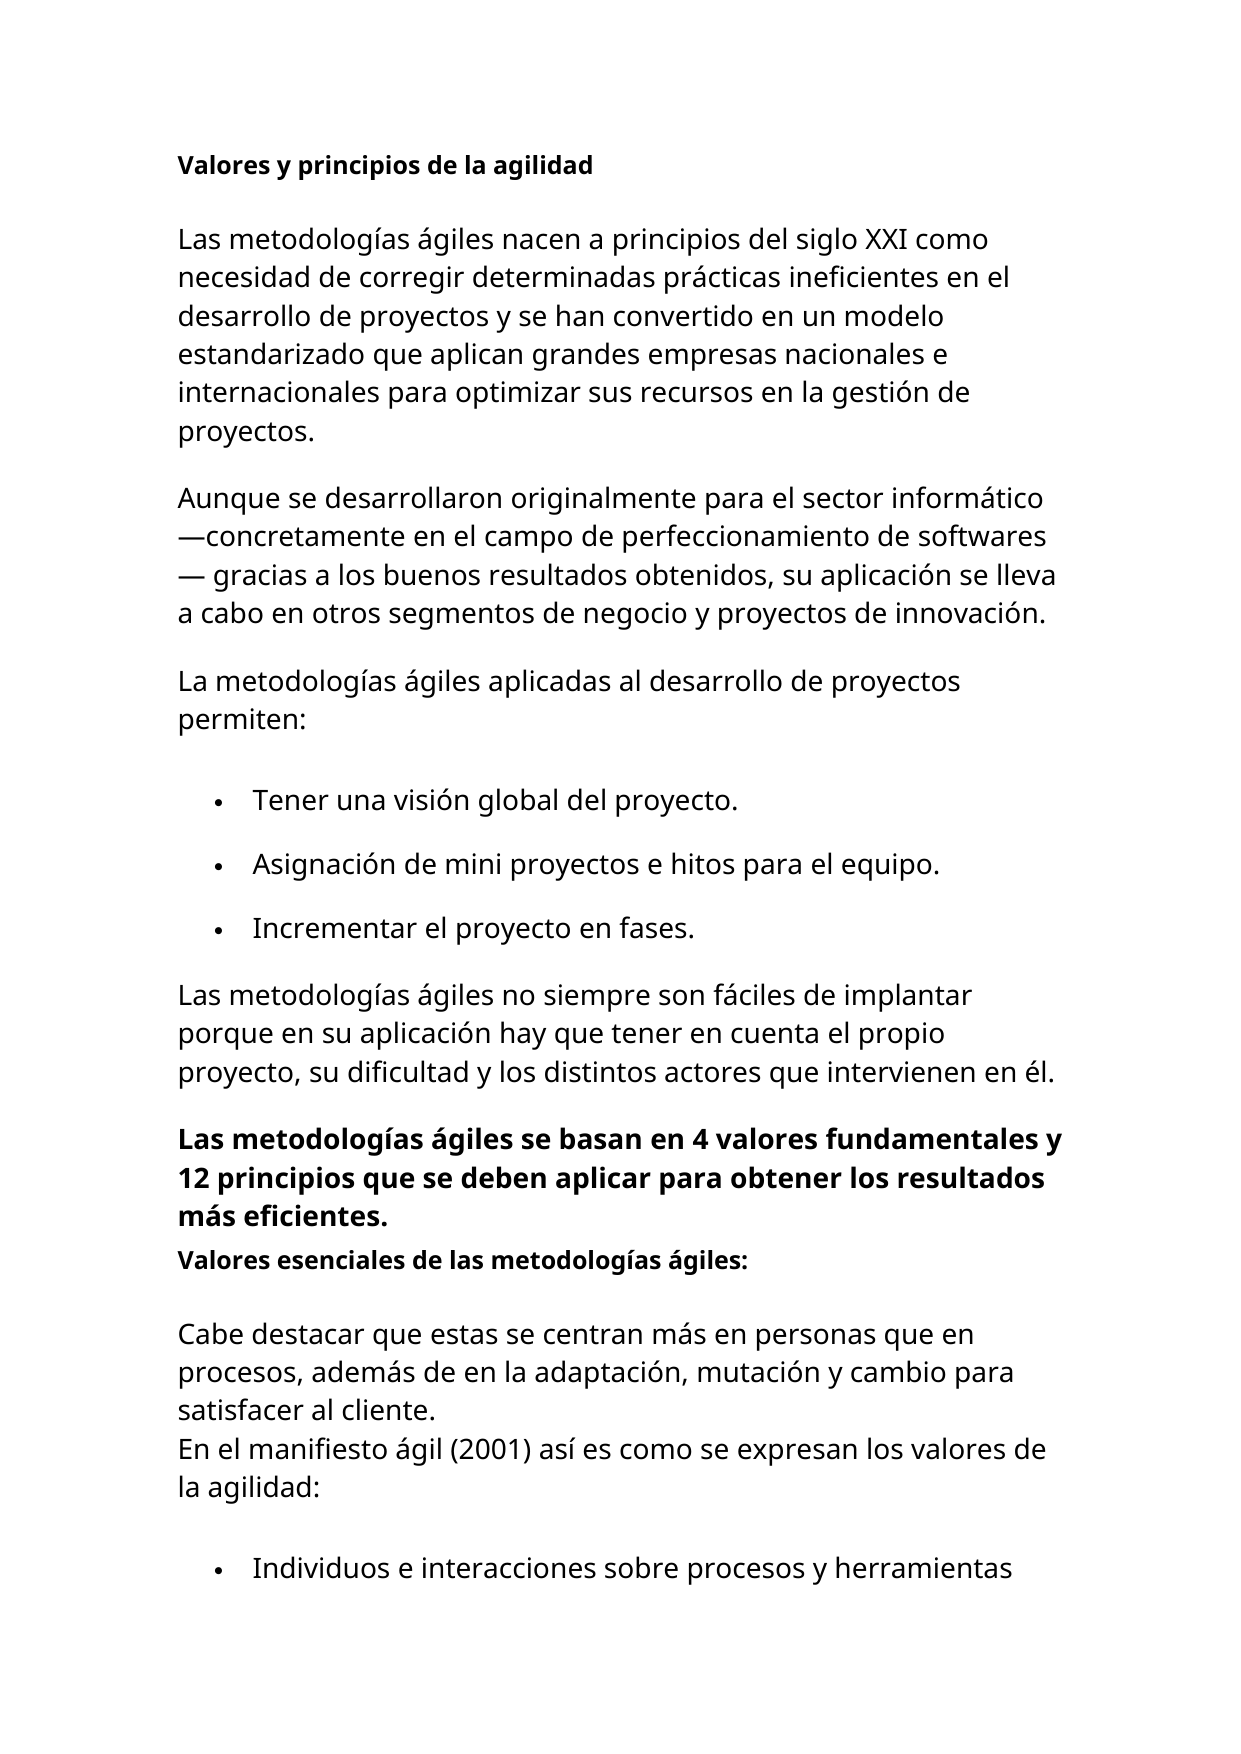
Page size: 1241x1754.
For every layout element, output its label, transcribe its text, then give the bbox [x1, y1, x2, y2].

text Las metodologías ágiles se basan en 4 valores fundamentales y 12 principios que se deben aplicar para obtener los resultados más eficientes. [177, 1120, 1063, 1235]
list Tener una visión global del proyecto. [215, 767, 1063, 818]
text Las metodologías ágiles no siempre son fáciles de implantar porque en su aplicación hay que tener en cuenta el propio proyecto, su dificultad y los distintos actores que intervienen en él. [177, 976, 1063, 1091]
text Las metodologías ágiles nacen a principios del siglo XXI como necesidad de corregir determinadas prácticas ineficientes en el desarrollo de proyectos y se han convertido en un modelo estandarizado que aplican grandes empresas nacionales e internacionales para optimizar sus recursos en la gestión de proyectos. [177, 219, 1063, 449]
text Cabe destacar que estas se centran más en personas que en procesos, además de en la adaptación, mutación y cambio para satisfacer al cliente. En el manifiesto ágil (2001) así es como se expresan los valores de la agilidad: [177, 1314, 1063, 1506]
text Aunque se desarrollaron originalmente para el sector informático —concretamente en el campo de perfeccionamiento de softwares— gracias a los buenos resultados obtenidos, su aplicación se lleva a cabo en otros segmentos de negocio y proyectos de innovación. [177, 478, 1063, 632]
text Valores esenciales de las metodologías ágiles: [177, 1242, 1063, 1277]
list Individuos e interacciones sobre procesos y herramientas [215, 1535, 1063, 1586]
text Valores y principios de la agilidad [177, 148, 1063, 182]
list Incrementar el proyecto en fases. [215, 895, 1063, 946]
list Asignación de mini proyectos e hitos para el equipo. [215, 831, 1063, 882]
text La metodologías ágiles aplicadas al desarrollo de proyectos permiten: [177, 661, 1063, 737]
